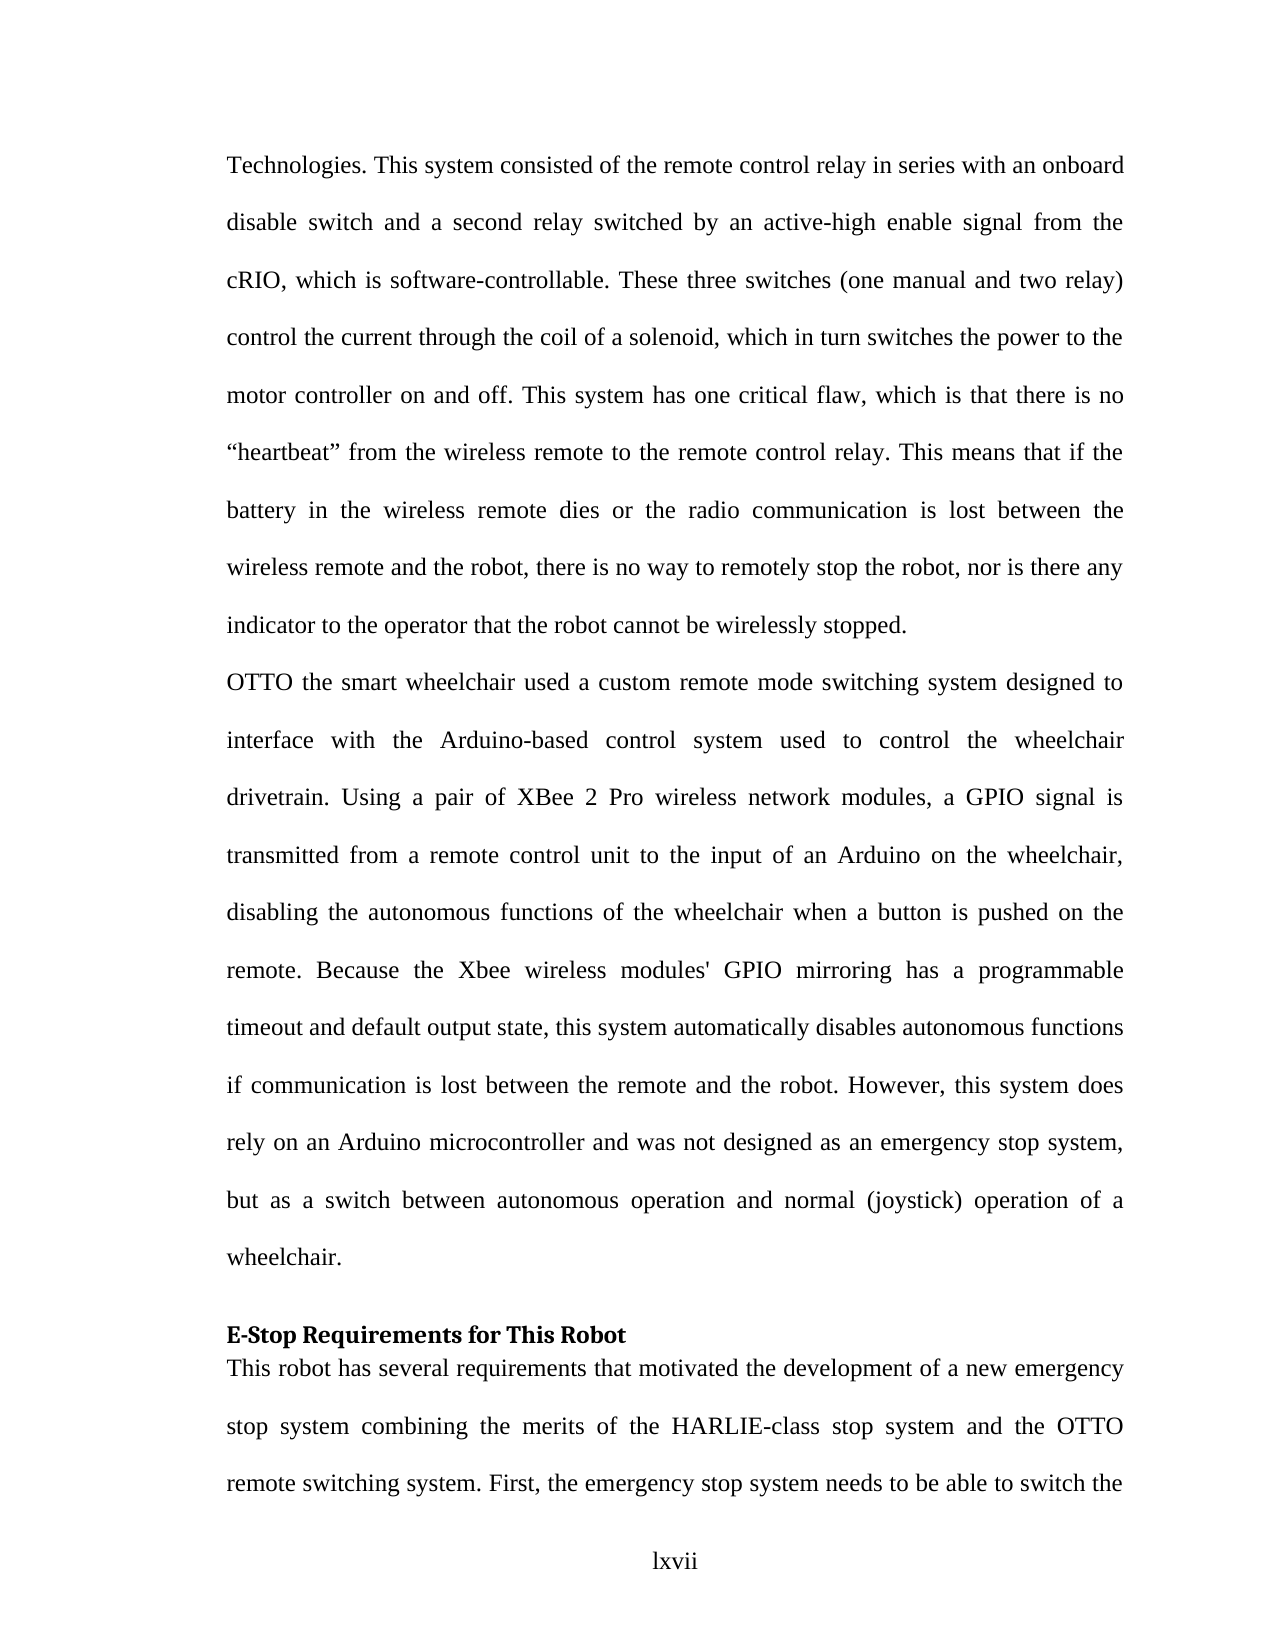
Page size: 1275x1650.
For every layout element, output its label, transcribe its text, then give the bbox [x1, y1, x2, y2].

text OTTO the smart wheelchair used a custom remote mode switching system designed to interface with the Arduino-based control system used to control the wheelchair drivetrain. Using a pair of XBee 2 Pro wireless network modules, a GPIO signal is transmitted from a remote control unit to the input of an Arduino on the wheelchair, disabling the autonomous functions of the wheelchair when a button is pushed on the remote. Because the Xbee wireless modules' GPIO mirroring has a programmable timeout and default output state, this system automatically disables autonomous functions if communication is lost between the remote and the robot. However, this system does rely on an Arduino microcontroller and was not designed as an emergency stop system, but as a switch between autonomous operation and normal (joystick) operation of a wheelchair. [226, 667, 1125, 1271]
